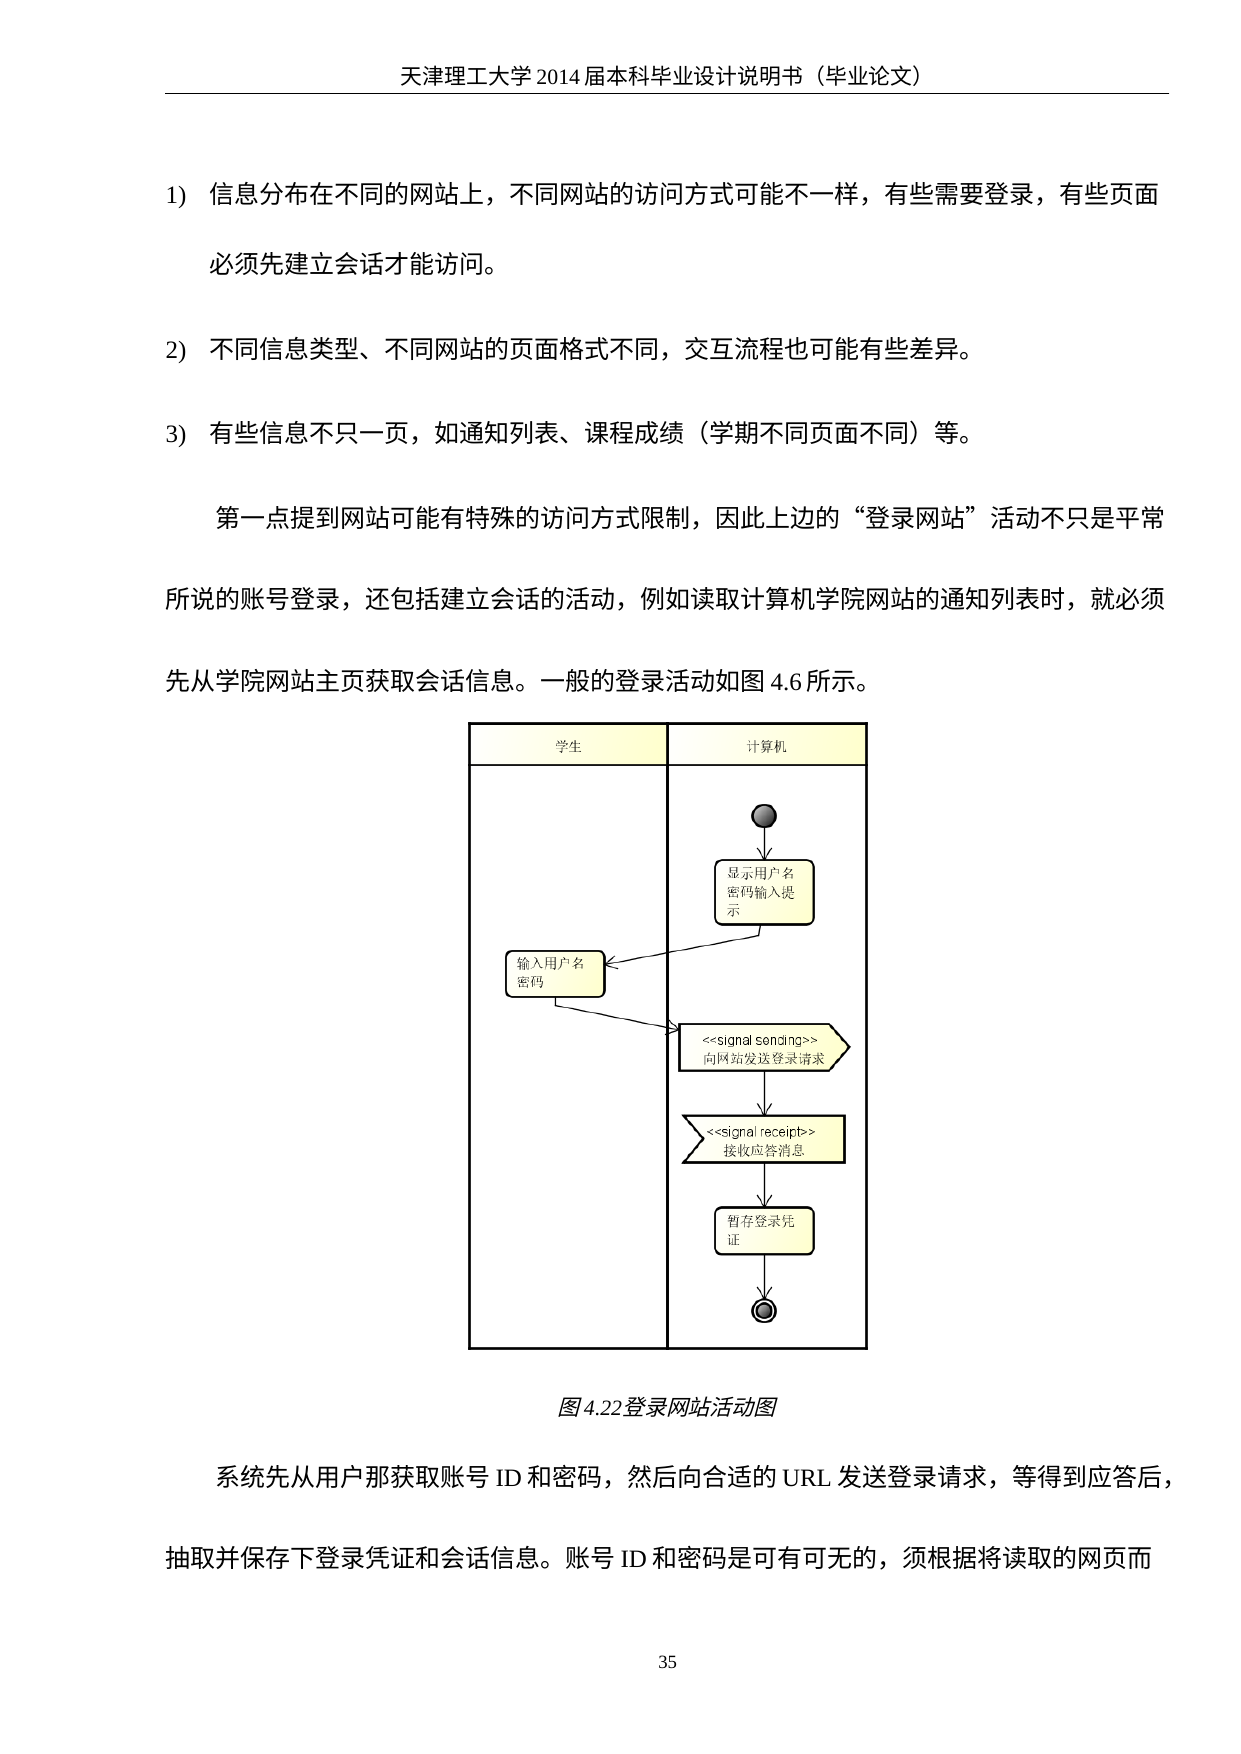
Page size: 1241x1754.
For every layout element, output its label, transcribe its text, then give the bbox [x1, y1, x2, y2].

list 不同信息类型、不同网站的页面格式不同，交互流程也可能有些差异。 [165, 315, 1169, 380]
list 信息分布在不同的网站上，不同网站的访问方式可能不一样，有些需要登录，有些页面必须先建立会话才能访问。 [165, 161, 1169, 296]
list 有些信息不只一页，如通知列表、课程成绩（学期不同页面不同）等。 [165, 399, 1169, 464]
text 第一点提到网站可能有特殊的访问方式限制，因此上边的“登录网站”活动不只是平常所说的账号登录，还包括建立会话的活动，例如读取计算机学院网站的通知列表时，就必须先从学院网站主页获取会话信息。一般的登录活动如图4.6所示。 [165, 484, 1169, 712]
picture [466, 720, 869, 1351]
text 系统先从用户那获取账号ID和密码，然后向合适的URL发送登录请求，等得到应答后，抽取并保存下登录凭证和会话信息。账号ID和密码是可有可无的，须根据将读取的网页而定。比如读取成绩页面需要账号；而读取学院网站通知列表不需要账号ID和密码，直接从主页获取会话信息即可。 [165, 1443, 1169, 1589]
